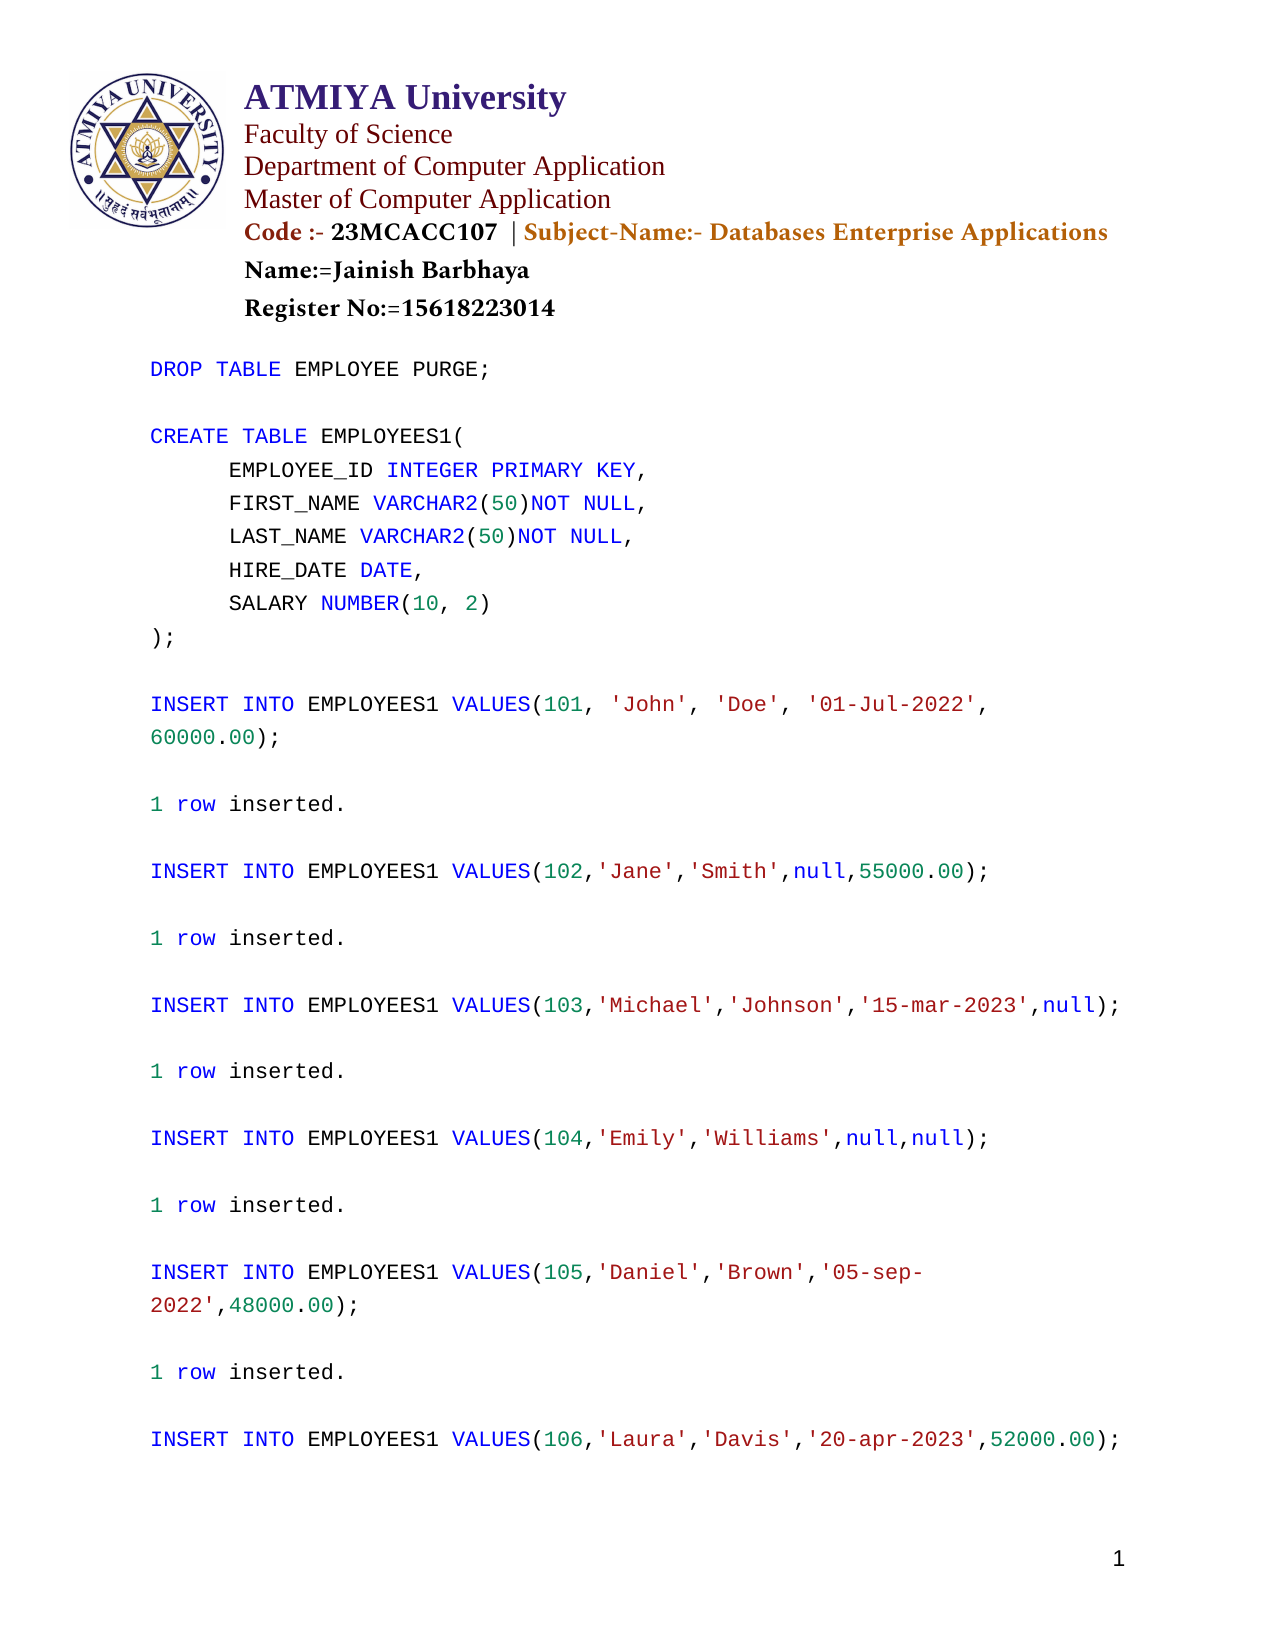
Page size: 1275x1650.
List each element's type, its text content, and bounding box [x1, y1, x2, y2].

text INSERT INTO EMPLOYEES1 VALUES(103,'Michael','Johnson','15-mar-2023',null); [150, 994, 1125, 1018]
text FIRST_NAME VARCHAR2(50)NOT NULL, [150, 492, 1125, 517]
text DROP TABLE EMPLOYEE PURGE; [150, 358, 1125, 383]
text SALARY NUMBER(10, 2) [150, 592, 1125, 617]
text INSERT INTO EMPLOYEES1 VALUES(104,'Emily','Williams',null,null); [150, 1127, 1125, 1152]
picture [68, 71, 226, 229]
text 1 row inserted. [150, 1362, 1125, 1386]
text 1 row inserted. [150, 1194, 1125, 1219]
text INSERT INTO EMPLOYEES1 VALUES(101, 'John', 'Doe', '01-Jul-2022', 60000.00); [150, 693, 1125, 751]
text EMPLOYEE_ID INTEGER PRIMARY KEY, [150, 459, 1125, 483]
text INSERT INTO EMPLOYEES1 VALUES(105,'Daniel','Brown','05-sep-2022',48000.00); [150, 1261, 1125, 1319]
text LAST_NAME VARCHAR2(50)NOT NULL, [150, 526, 1125, 550]
text ); [150, 626, 1125, 651]
text CREATE TABLE EMPLOYEES1( [150, 425, 1125, 450]
text 1 row inserted. [150, 927, 1125, 952]
text INSERT INTO EMPLOYEES1 VALUES(106,'Laura','Davis','20-apr-2023',52000.00); [150, 1428, 1125, 1453]
text 1 row inserted. [150, 1061, 1125, 1085]
text 1 row inserted. [150, 793, 1125, 818]
text HIRE_DATE DATE, [150, 559, 1125, 584]
text INSERT INTO EMPLOYEES1 VALUES(102,'Jane','Smith',null,55000.00); [150, 860, 1125, 885]
